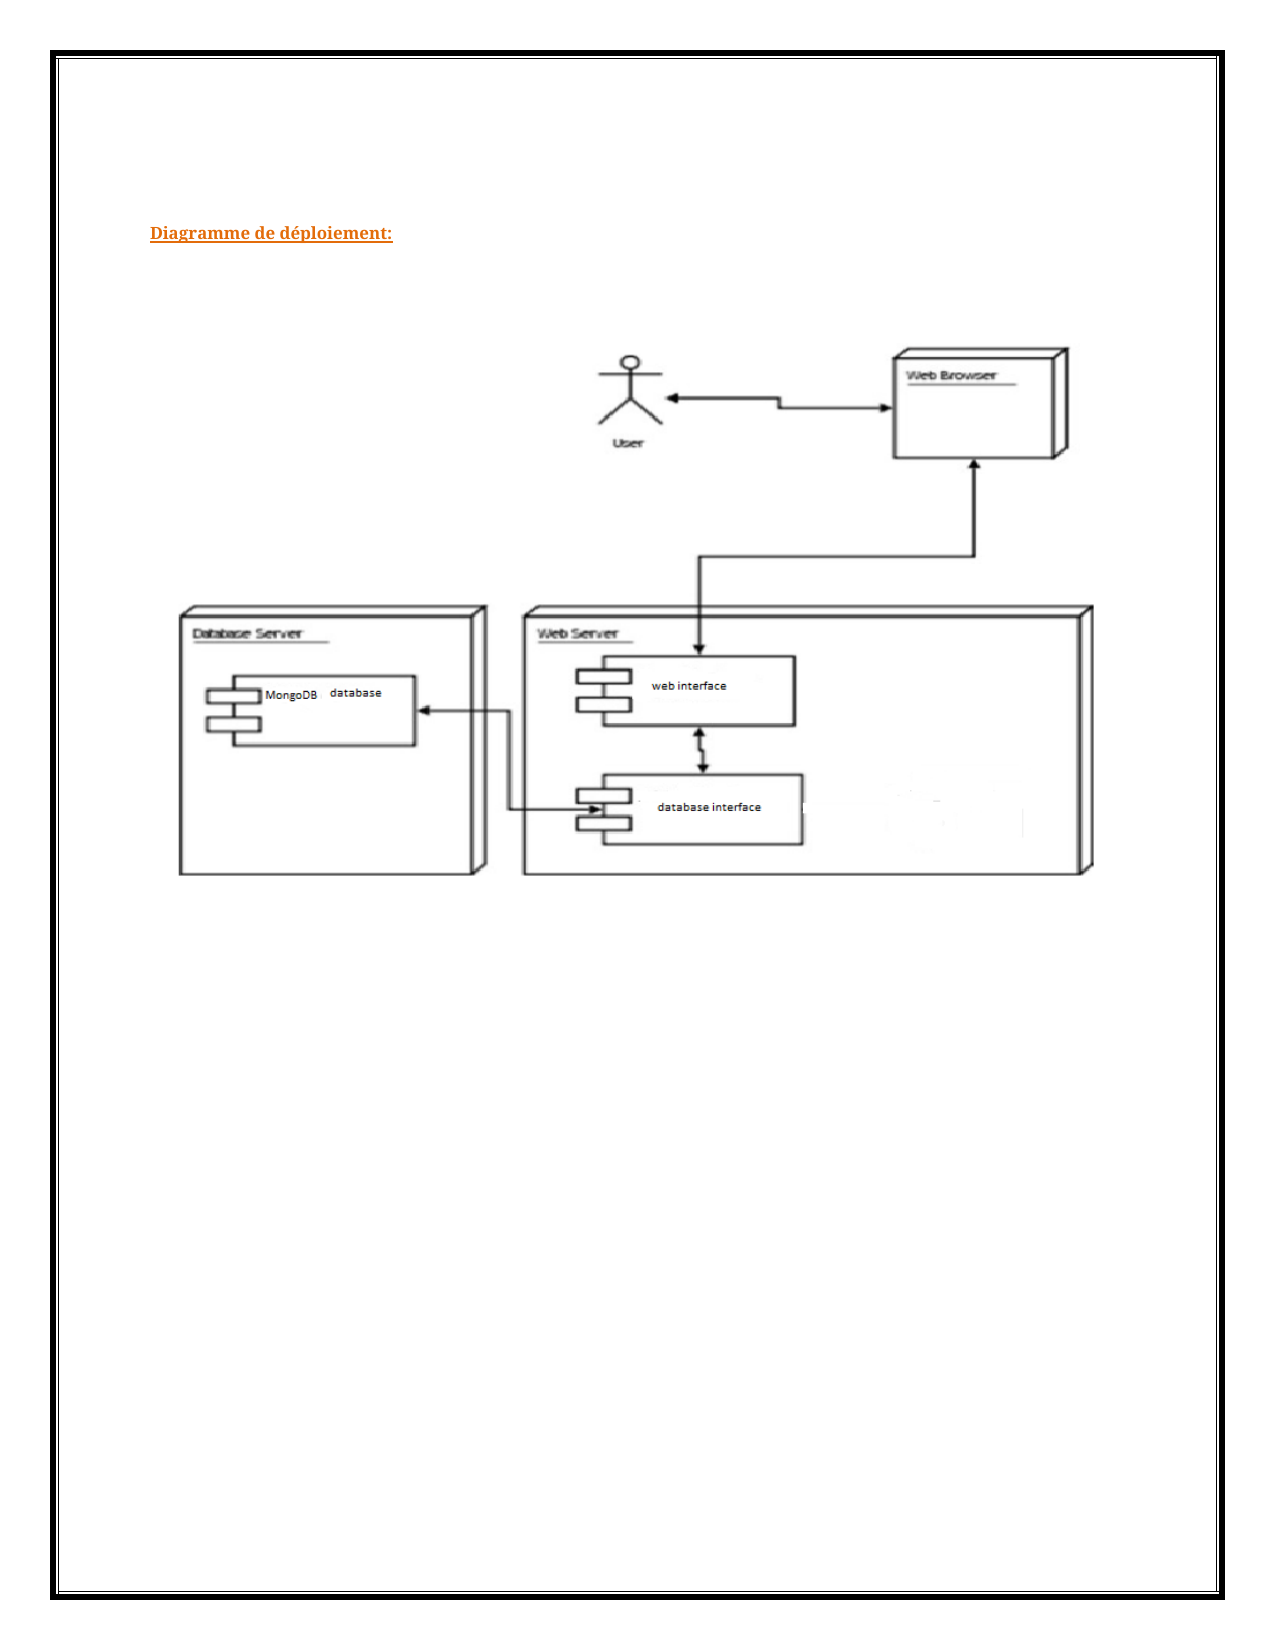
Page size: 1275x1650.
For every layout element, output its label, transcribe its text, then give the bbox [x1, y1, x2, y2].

text Diagramme de déploiement: [150, 205, 1125, 245]
picture [150, 319, 1125, 930]
